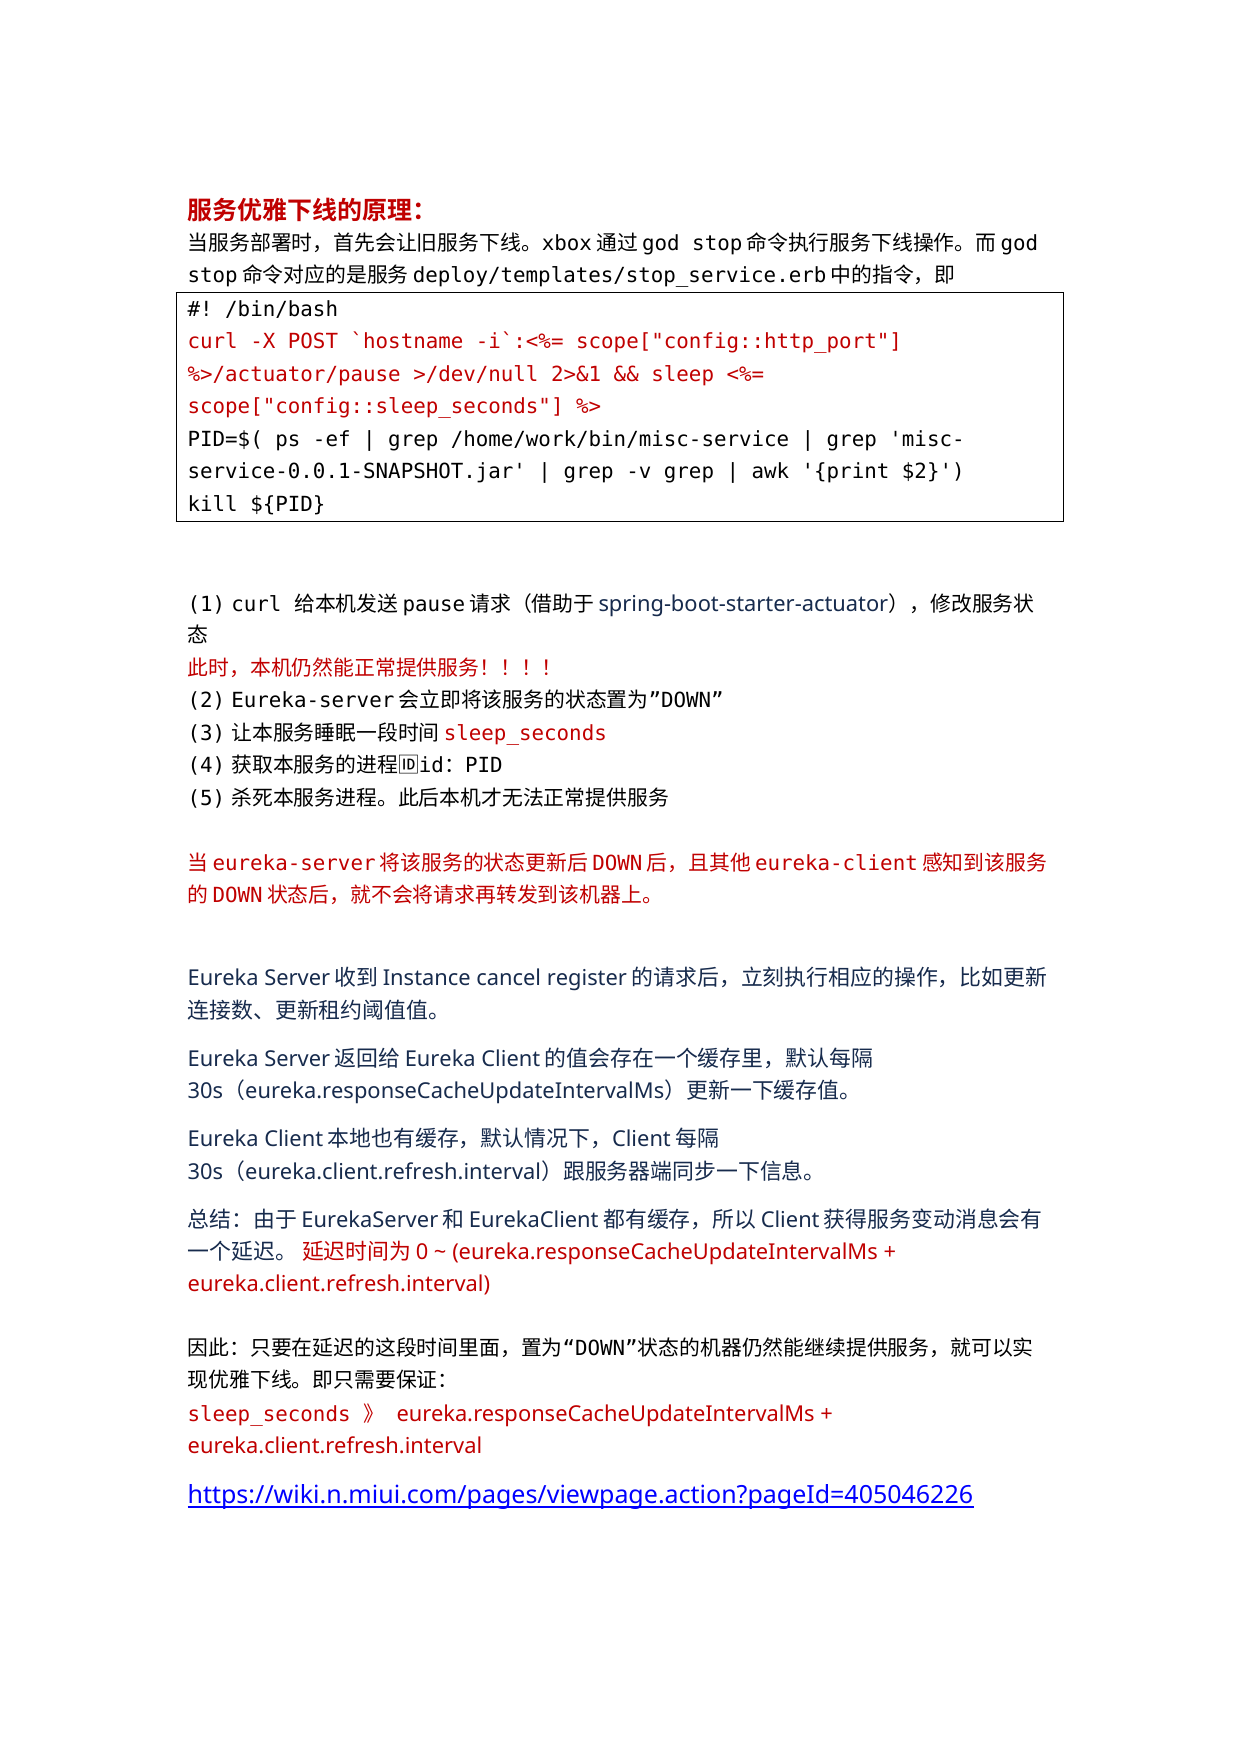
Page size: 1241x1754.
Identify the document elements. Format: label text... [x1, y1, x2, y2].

text 服务优雅下线的原理： [187, 194, 1053, 227]
text Eureka Server返回给Eureka Client的值会存在一个缓存里，默认每隔30s（eureka.responseCacheUpdateIntervalMs）更新一下缓存值。 [187, 1040, 1053, 1105]
list 当eureka-server将该服务的状态更新后DOWN后，且其他eureka-client感知到该服务的DOWN状态后，就不会将请求再转发到该机器上。 [187, 847, 1053, 912]
text 当服务部署时，首先会让旧服务下线。xbox通过god stop命令执行服务下线操作。而god stop命令对应的是服务deploy/templates/stop_service.erb中的指令，即 [187, 227, 1053, 292]
text Eureka Client本地也有缓存，默认情况下，Client每隔30s（eureka.client.refresh.interval）跟服务器端同步一下信息。 [187, 1121, 1053, 1186]
list sleep_seconds 》 eureka.responseCacheUpdateIntervalMs + eureka.client.refresh.interval [187, 1397, 1053, 1462]
text 总结：由于EurekaServer和EurekaClient都有缓存，所以Client获得服务变动消息会有一个延迟。 延迟时间为0 ~ (eureka.responseCacheUpdateIntervalMs + eureka.client.refresh.interval) [187, 1202, 1053, 1299]
list 此时，本机仍然能正常提供服务！！！！ [187, 652, 1053, 684]
list 让本服务睡眠一段时间sleep_seconds [187, 717, 1053, 749]
list Eureka-server会立即将该服务的状态置为”DOWN” [187, 684, 1053, 717]
text https://wiki.n.miui.com/pages/viewpage.action?pageId=405046226 [187, 1462, 1053, 1527]
list 杀死本服务进程。此后本机才无法正常提供服务 [187, 782, 1053, 814]
table_header #! /bin/bash curl -X POST `hostname -i`:<%= scope["config::http_port"] %>/actuator/pause >/dev/null 2>&1 && sleep <%= scope["config::sleep_seconds"] %> PID=$( ps -ef | grep /home/work/bin/misc-service | grep 'misc-service-0.0.1-SNAPSHOT.jar' | grep -v grep | awk '{print $2}') kill ${PID} [177, 293, 1063, 521]
list 因此：只要在延迟的这段时间里面，置为“DOWN”状态的机器仍然能继续提供服务，就可以实现优雅下线。即只需要保证： [187, 1332, 1053, 1397]
list 获取本服务的进程🆔id：PID [187, 749, 1053, 782]
list curl 给本机发送pause请求（借助于spring-boot-starter-actuator），修改服务状态 [187, 587, 1053, 652]
text Eureka Server收到Instance cancel register的请求后，立刻执行相应的操作，比如更新连接数、更新租约阈值值。 [187, 960, 1053, 1025]
